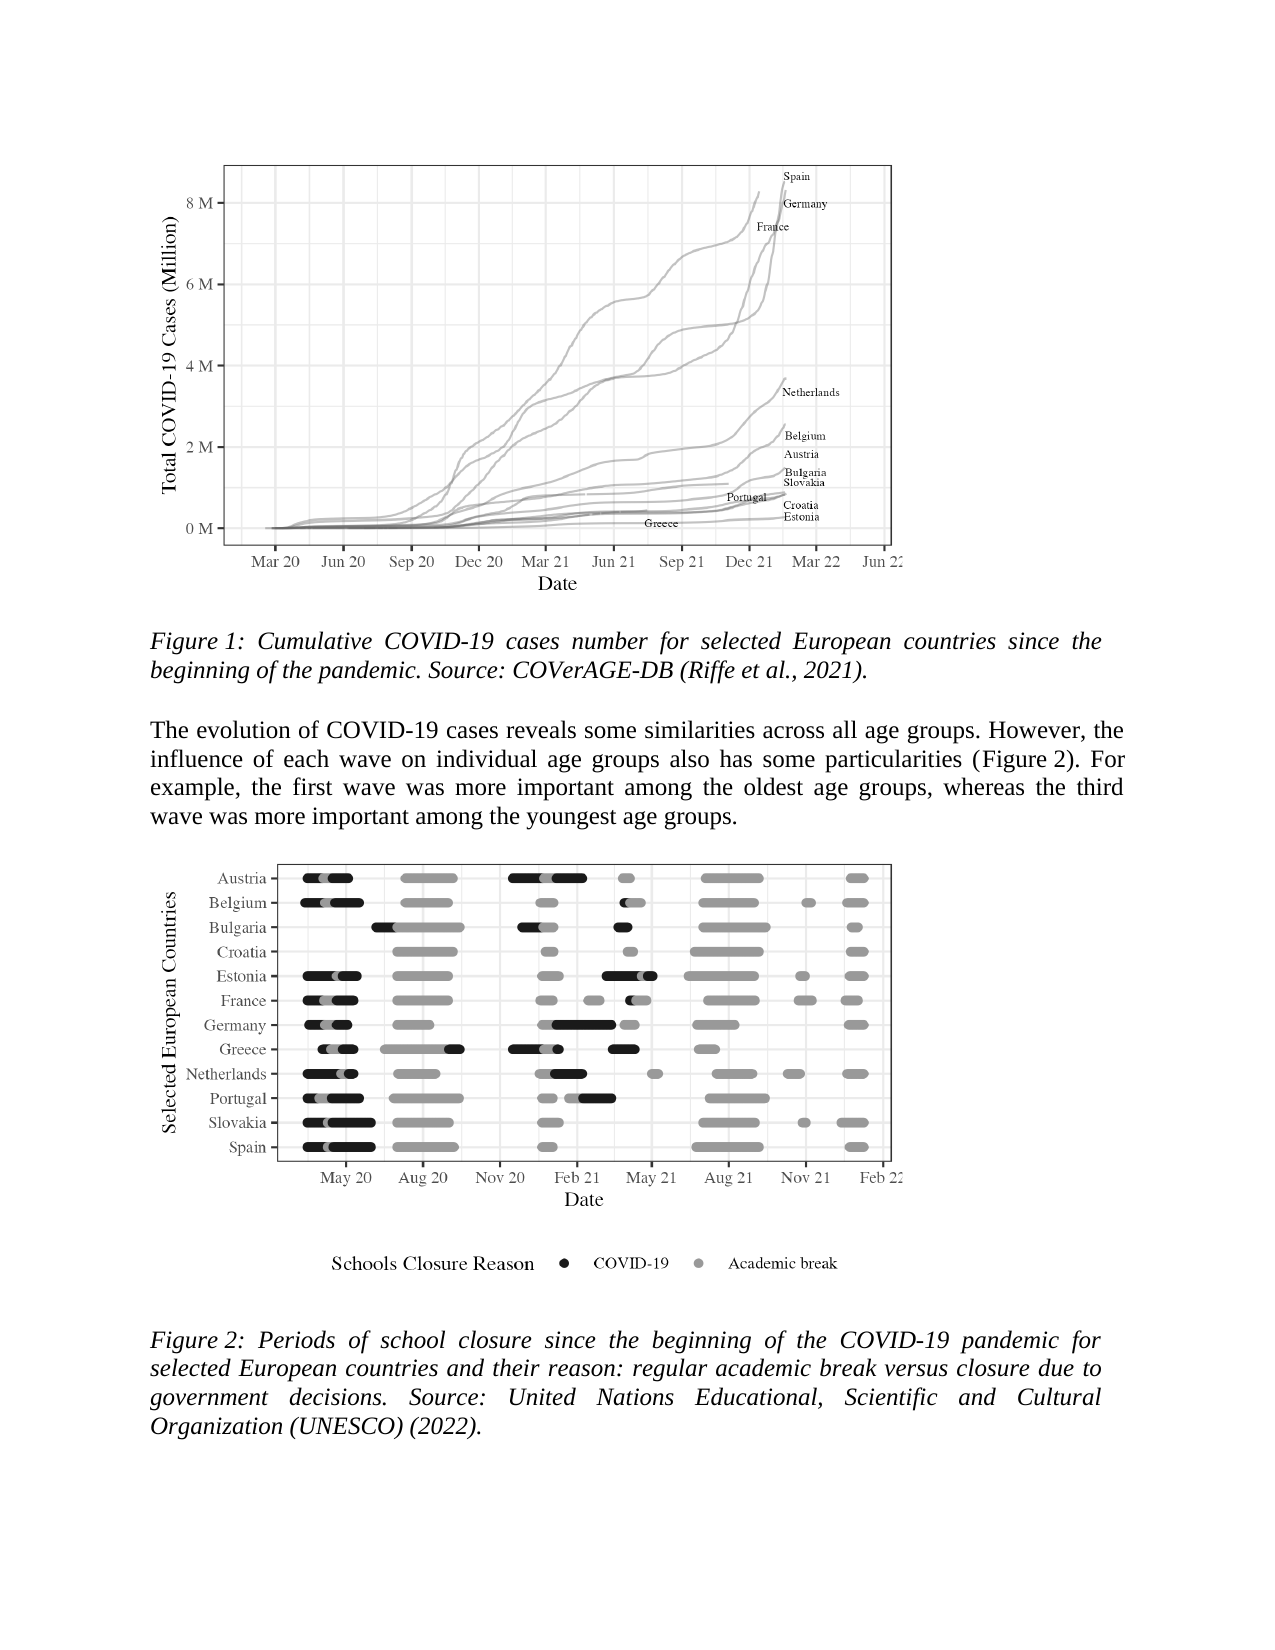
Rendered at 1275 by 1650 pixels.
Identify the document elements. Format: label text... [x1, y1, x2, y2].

text The evolution of COVID-19 cases reveals some similarities across all age groups. However, the influence of each wave on individual age groups also has some particularities (Figure 2). For example, the first wave was more important among the oldest age groups, whereas the third wave was more important among the youngest age groups. [150, 715, 1125, 830]
table_header Figure 1: Cumulative COVID-19 cases number for selected European countries since the beginning of the pandemic. Source: COVerAGE-DB (Riffe et al., 2021). [139, 150, 1114, 696]
table_header Figure 2: Periods of school closure since the beginning of the COVID-19 pandemic for selected European countries and their reason: regular academic break versus closure due to government decisions. Source: United Nations Educational, Scientific and Cultural Organization (UNESCO) (2022). [139, 849, 1114, 1452]
picture [150, 852, 903, 1304]
picture [150, 153, 903, 606]
